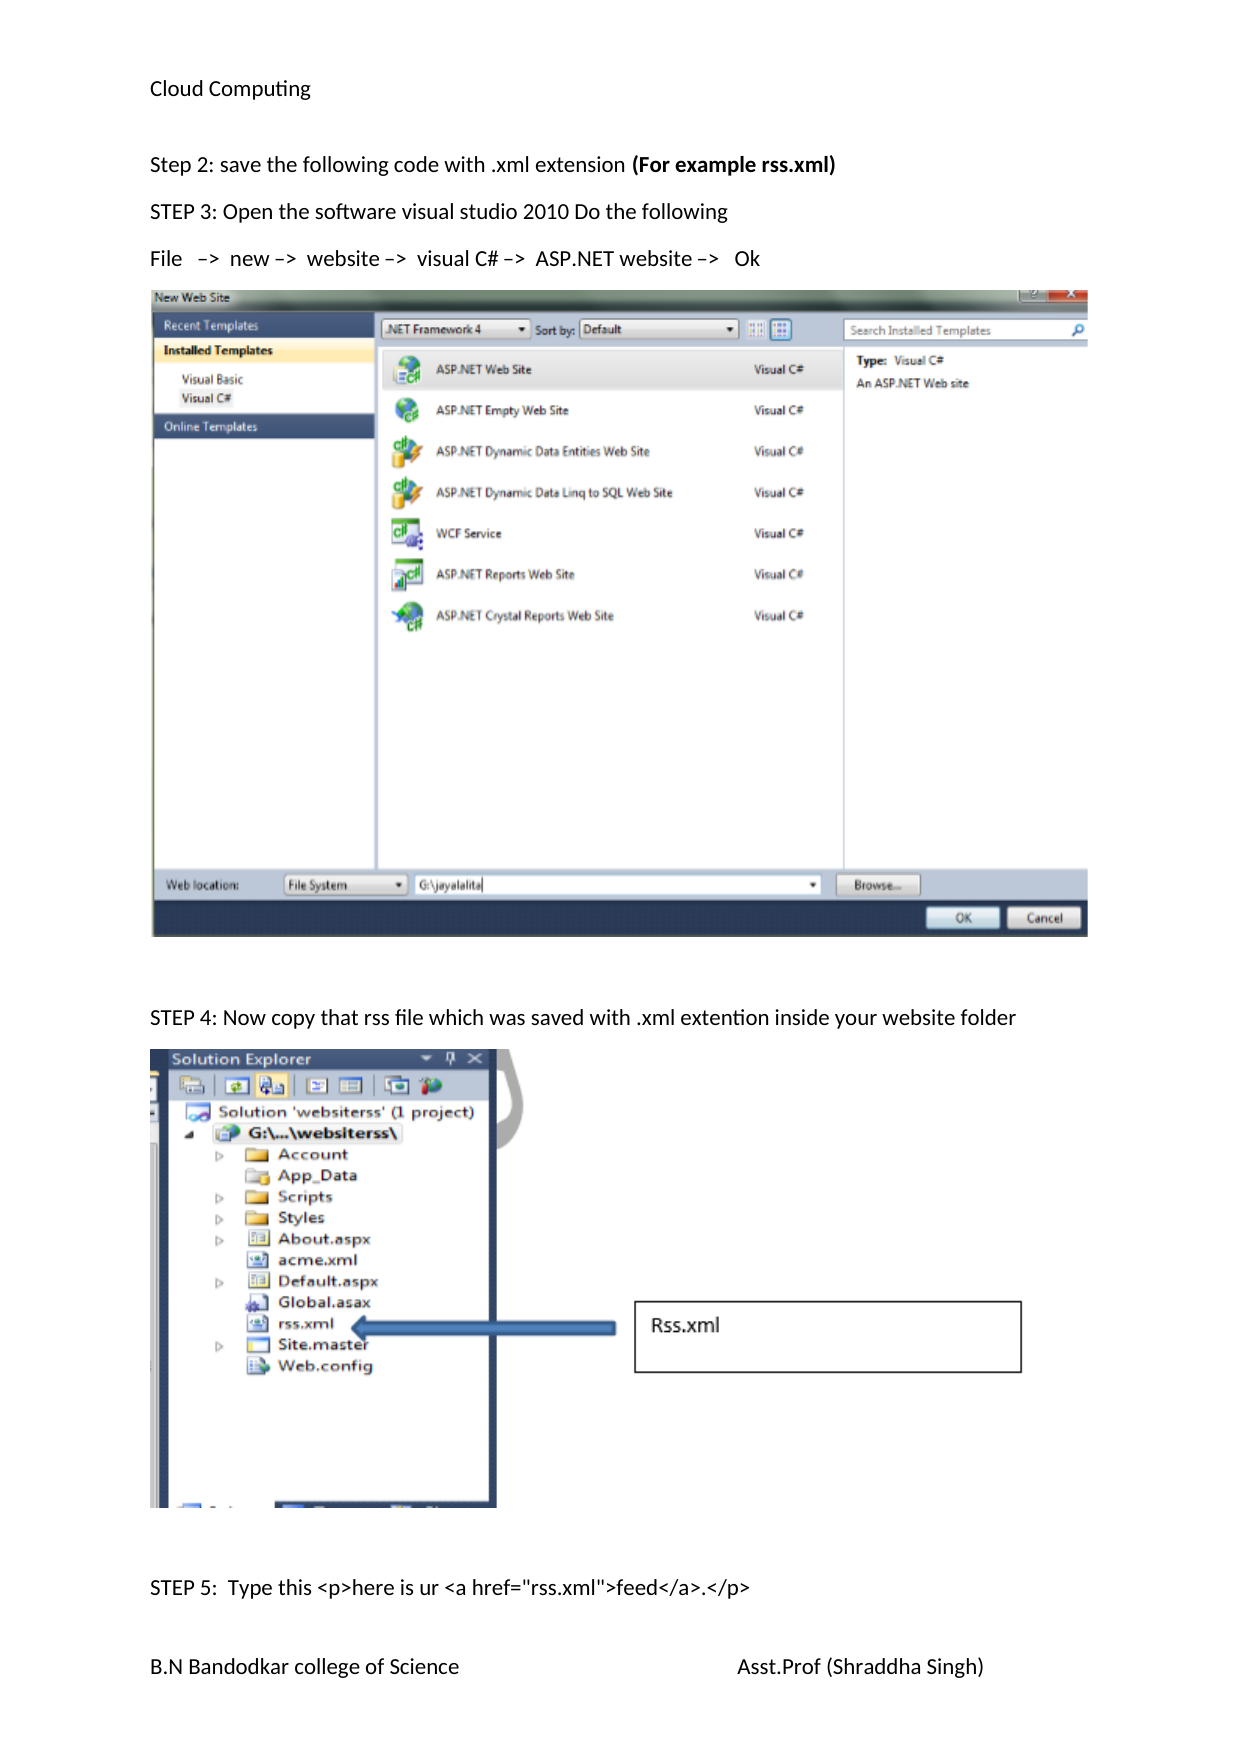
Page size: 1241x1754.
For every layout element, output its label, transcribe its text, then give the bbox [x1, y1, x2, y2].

text STEP 4: Now copy that rss file which was saved with .xml extention inside your website folder [150, 1003, 1090, 1031]
text STEP 3: Open the software visual studio 2010 Do the following [150, 197, 1090, 225]
picture [150, 290, 1091, 937]
text STEP 5: Type this <p>here is ur <a href="rss.xml">feed</a>.</p> [150, 1573, 1090, 1601]
text File ̶ ˃ new ̶ ˃ website ̶ ˃ visual C# ̶ ˃ ASP.NET website ̶ ˃ Ok [150, 244, 1090, 272]
picture [150, 1049, 1030, 1508]
text Step 2: save the following code with .xml extension (For example rss.xml) [150, 150, 1090, 178]
